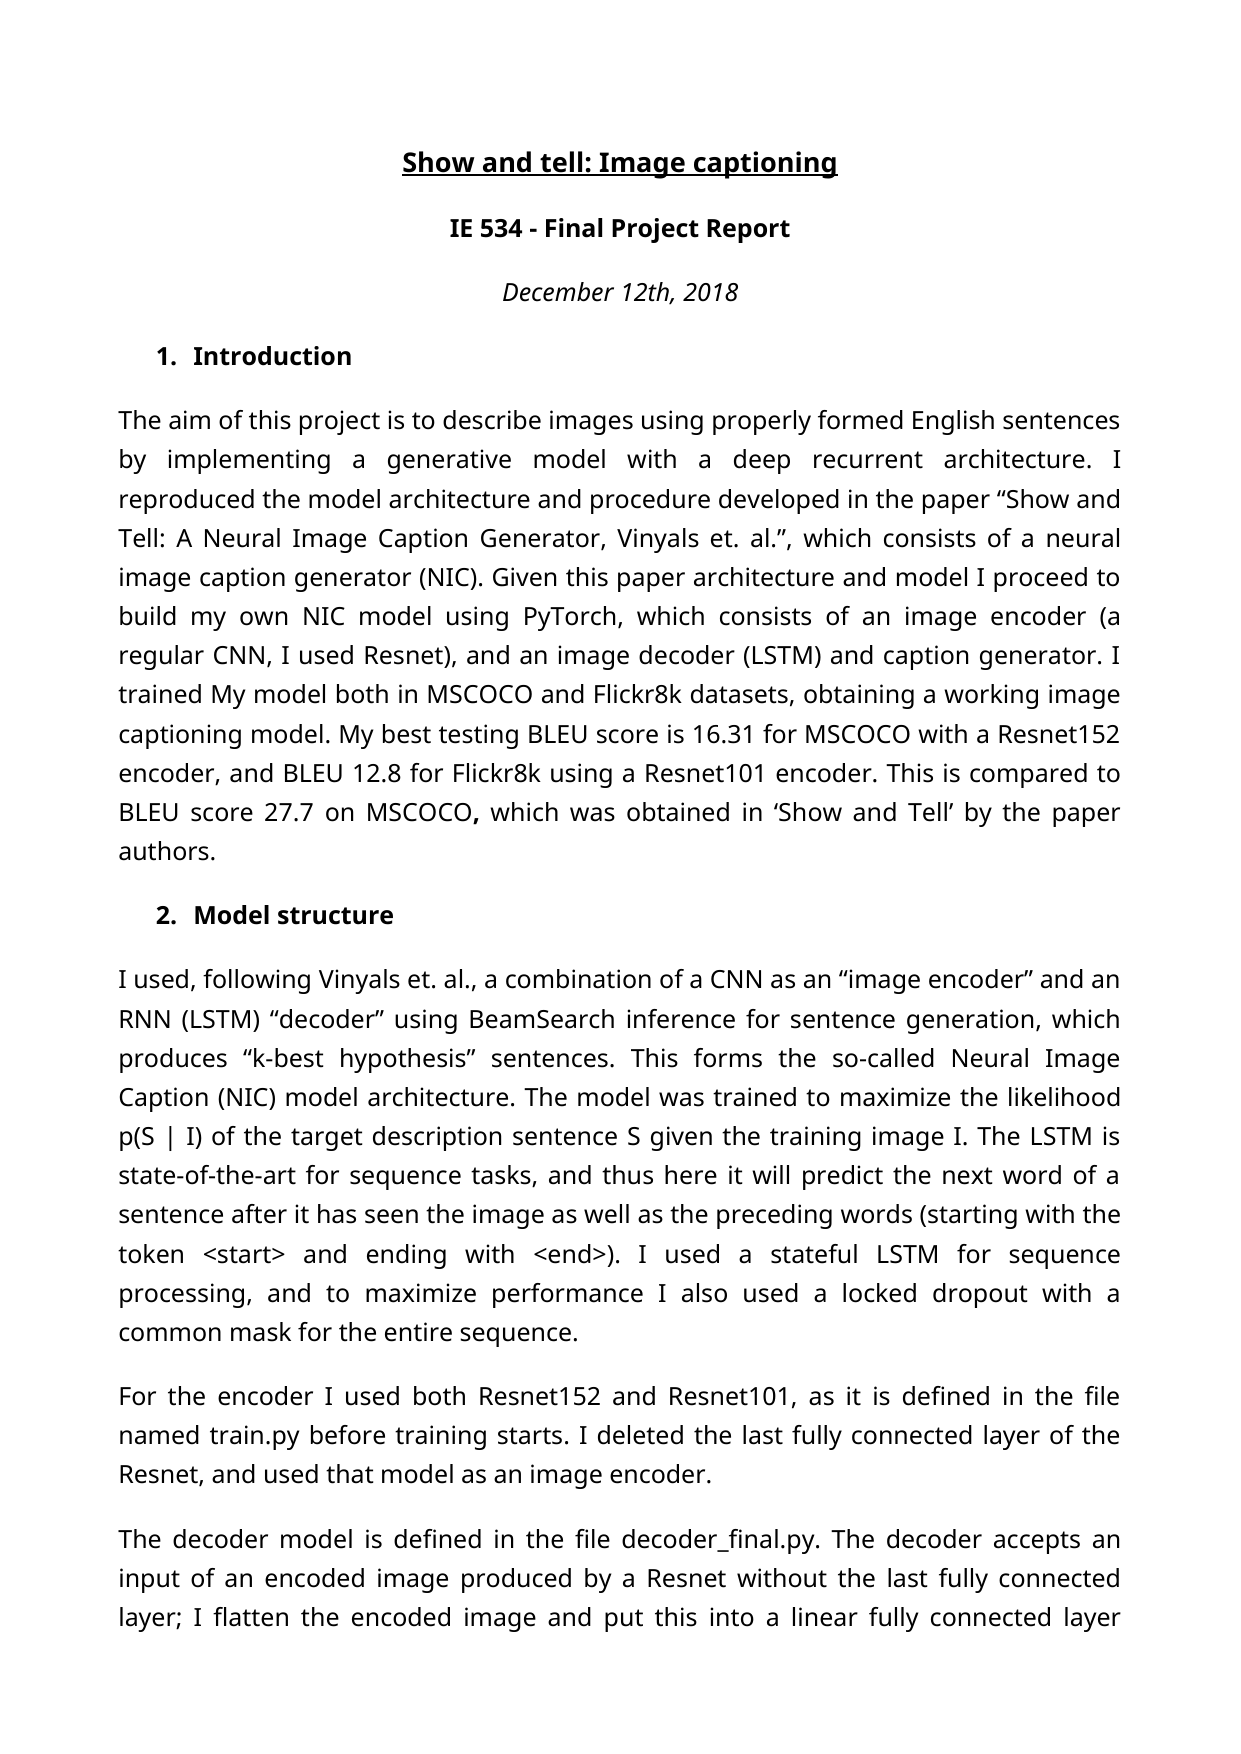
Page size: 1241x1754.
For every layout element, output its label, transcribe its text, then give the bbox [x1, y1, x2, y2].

list Model structure [156, 898, 1122, 932]
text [118, 1521, 1122, 1634]
list Introduction [156, 339, 1122, 373]
text I used, following Vinyals et. al., a combination of a CNN as an “image encoder” and an RNN (LSTM) “decoder” using BeamSearch inference for sentence generation, which produces “k-best hypothesis” sentences. This forms the so-called Neural Image Caption (NIC) model architecture. The model was trained to maximize the likelihood p(S | I) of the target description sentence S given the training image I. The LSTM is state-of-the-art for sequence tasks, and thus here it will predict the next word of a sentence after it has seen the image as well as the preceding words (starting with the token <start> and ending with <end>). I used a stateful LSTM for sequence processing, and to maximize performance I also used a locked dropout with a common mask for the entire sequence. [118, 962, 1122, 1349]
text December 12th, 2018 [118, 274, 1122, 309]
text IE 534 - Final Project Report [118, 210, 1122, 244]
text The aim of this project is to describe images using properly formed English sentences by implementing a generative model with a deep recurrent architecture. I reproduced the model architecture and procedure developed in the paper “Show and Tell: A Neural Image Caption Generator, Vinyals et. al.”, which consists of a neural image caption generator (NIC). Given this paper architecture and model I proceed to build my own NIC model using PyTorch, which consists of an image encoder (a regular CNN, I used Resnet), and an image decoder (LSTM) and caption generator. I trained My model both in MSCOCO and Flickr8k datasets, obtaining a working image captioning model. My best testing BLEU score is 16.31 for MSCOCO with a Resnet152 encoder, and BLEU 12.8 for Flickr8k using a Resnet101 encoder. This is compared to BLEU score 27.7 on MSCOCO, which was obtained in ‘Show and Tell’ by the paper authors. [118, 403, 1122, 868]
text For the encoder I used both Resnet152 and Resnet101, as it is defined in the file named train.py before training starts. I deleted the last fully connected layer of the Resnet, and used that model as an image encoder. [118, 1379, 1122, 1491]
text Show and tell: Image captioning [118, 143, 1122, 180]
